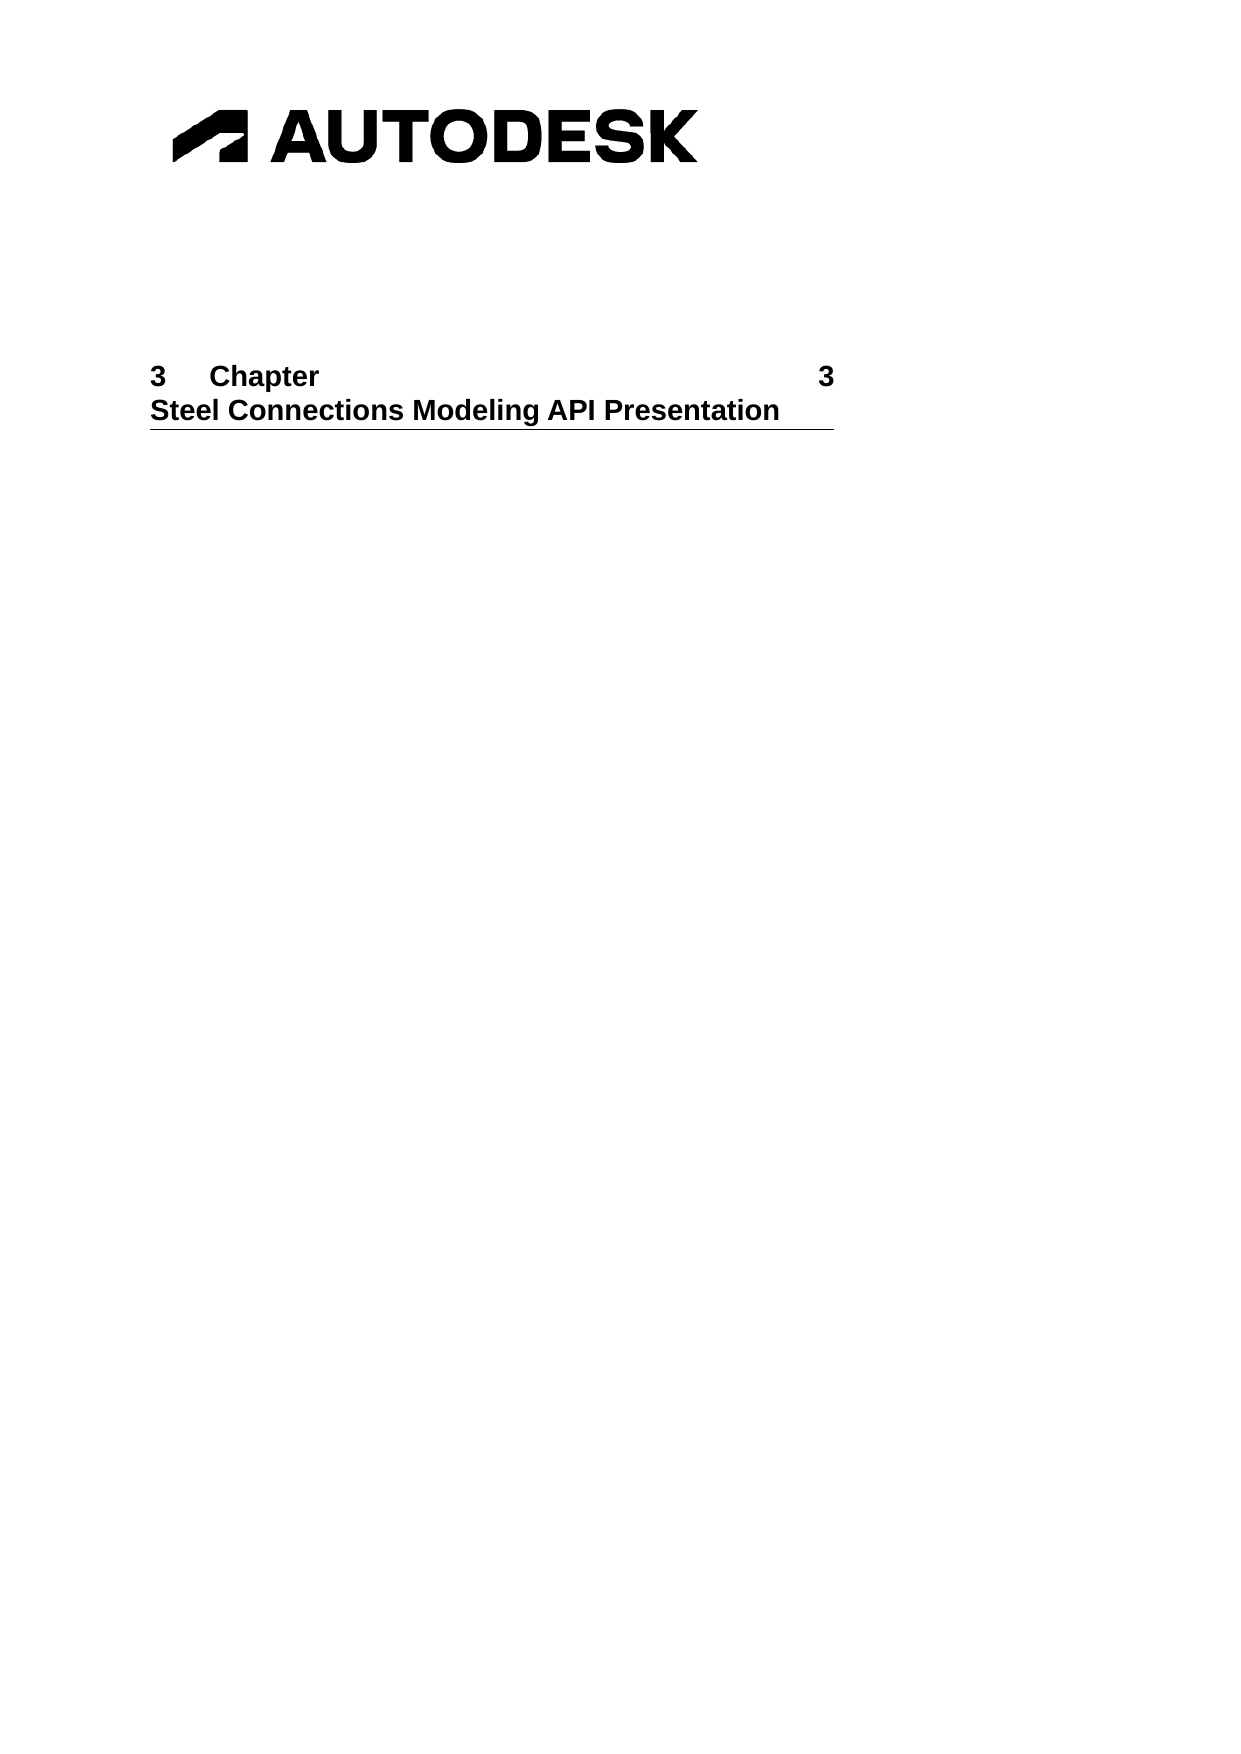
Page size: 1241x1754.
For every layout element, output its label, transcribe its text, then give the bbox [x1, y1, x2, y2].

picture [150, 87, 719, 185]
subtitle Chapter 3 Steel Connections Modeling API Presentation [150, 359, 834, 429]
